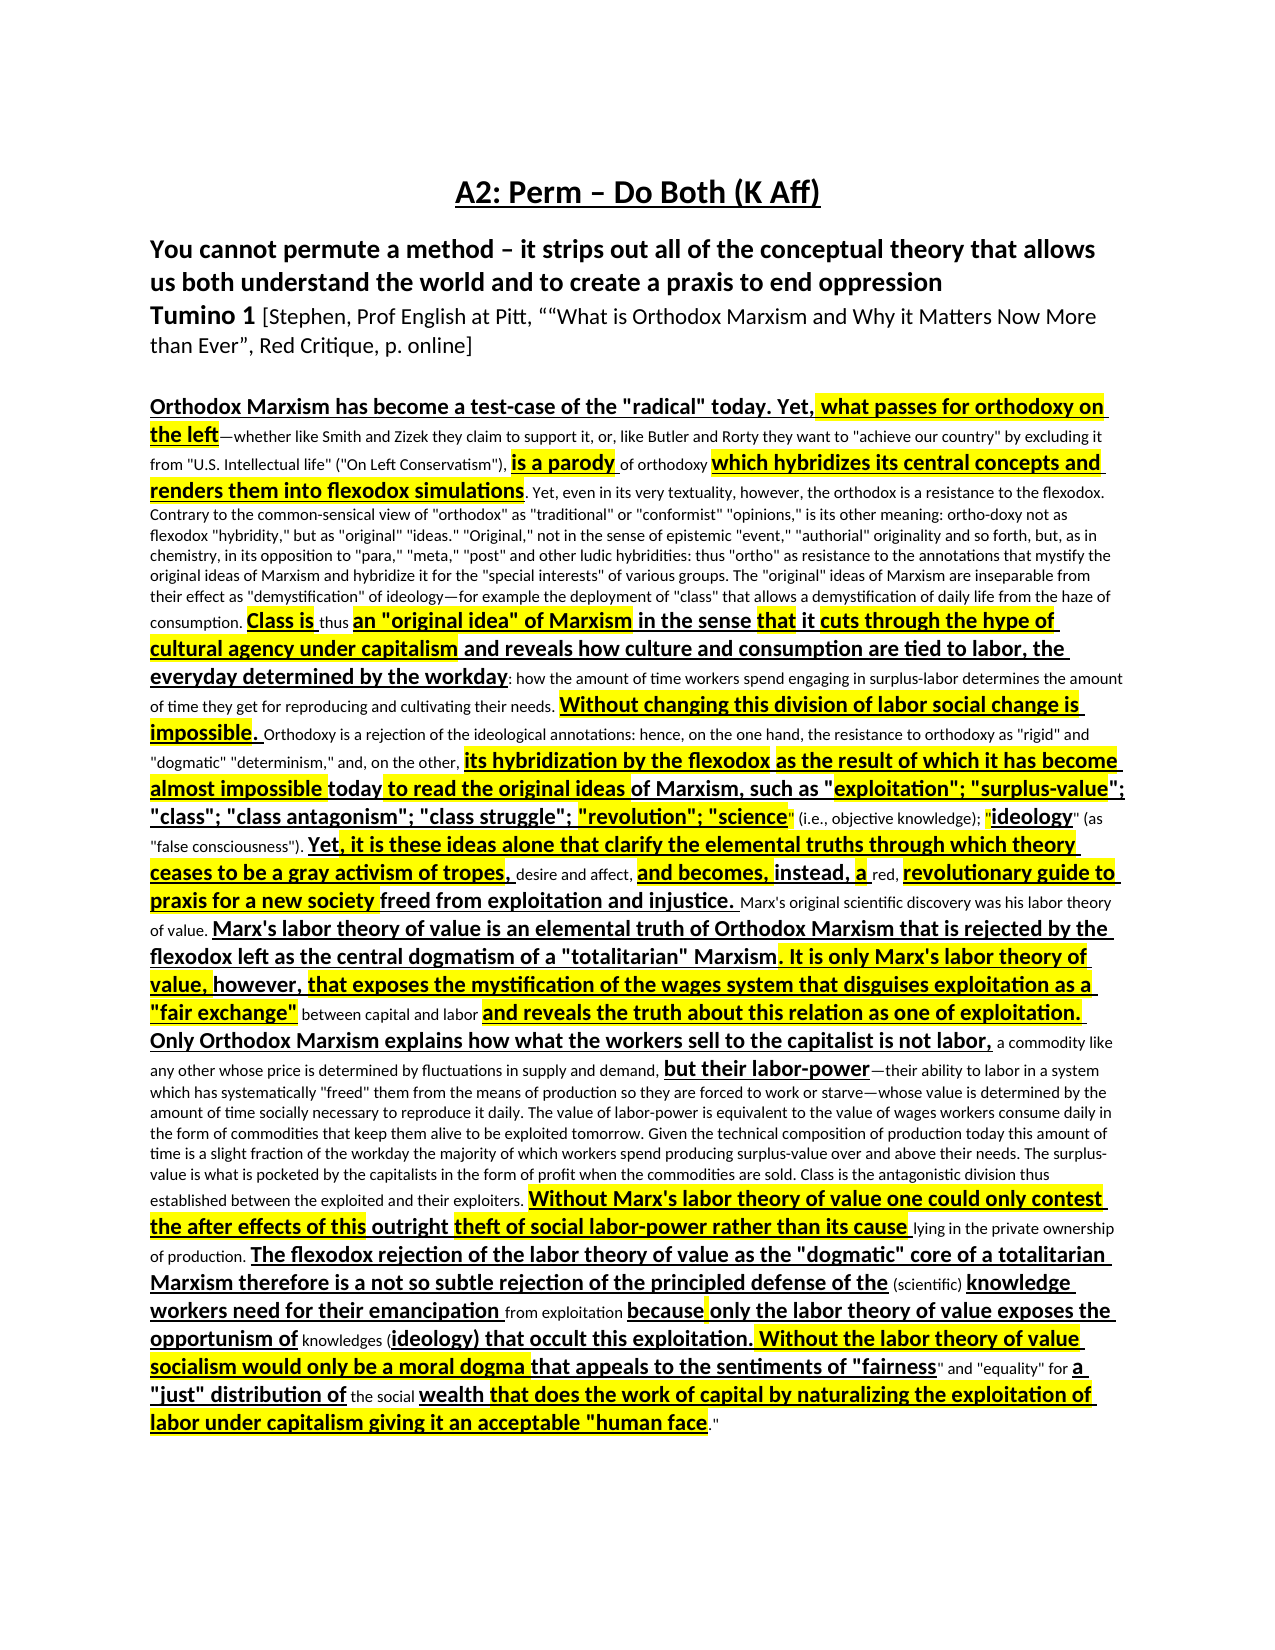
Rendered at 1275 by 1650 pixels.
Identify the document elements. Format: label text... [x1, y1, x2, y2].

text Tumino 1 [Stephen, Prof English at Pitt, ““What is Orthodox Marxism and Why it Matters Now More than Ever”, Red Critique, p. online] [150, 298, 1125, 359]
text Orthodox Marxism has become a test-case of the "radical" today. Yet, what passes for orthodoxy on the left—whether like Smith and Zizek they claim to support it, or, like Butler and Rorty they want to "achieve our country" by excluding it from "U.S. Intellectual life" ("On Left Conservatism"), is a parody of orthodoxy which hybridizes its central concepts and renders them into flexodox simulations. Yet, even in its very textuality, however, the orthodox is a resistance to the flexodox. Contrary to the common-sensical view of "orthodox" as "traditional" or "conformist" "opinions," is its other meaning: ortho-doxy not as flexodox "hybridity," but as "original" "ideas." "Original," not in the sense of epistemic "event," "authorial" originality and so forth, but, as in chemistry, in its opposition to "para," "meta," "post" and other ludic hybridities: thus "ortho" as resistance to the annotations that mystify the original ideas of Marxism and hybridize it for the "special interests" of various groups. The "original" ideas of Marxism are inseparable from their effect as "demystification" of ideology—for example the deployment of "class" that allows a demystification of daily life from the haze of consumption. Class is thus an "original idea" of Marxism in the sense that it cuts through the hype of cultural agency under capitalism and reveals how culture and consumption are tied to labor, the everyday determined by the workday: how the amount of time workers spend engaging in surplus-labor determines the amount of time they get for reproducing and cultivating their needs. Without changing this division of labor social change is impossible. Orthodoxy is a rejection of the ideological annotations: hence, on the one hand, the resistance to orthodoxy as "rigid" and "dogmatic" "determinism," and, on the other, its hybridization by the flexodox as the result of which it has become almost impossible today to read the original ideas of Marxism, such as "exploitation"; "surplus-value"; "class"; "class antagonism"; "class struggle"; "revolution"; "science" (i.e., objective knowledge); "ideology" (as "false consciousness"). Yet, it is these ideas alone that clarify the elemental truths through which theory ceases to be a gray activism of tropes, desire and affect, and becomes, instead, a red, revolutionary guide to praxis for a new society freed from exploitation and injustice. Marx's original scientific discovery was his labor theory of value. Marx's labor theory of value is an elemental truth of Orthodox Marxism that is rejected by the flexodox left as the central dogmatism of a "totalitarian" Marxism. It is only Marx's labor theory of value, however, that exposes the mystification of the wages system that disguises exploitation as a "fair exchange" between capital and labor and reveals the truth about this relation as one of exploitation. Only Orthodox Marxism explains how what the workers sell to the capitalist is not labor, a commodity like any other whose price is determined by fluctuations in supply and demand, but their labor-power—their ability to labor in a system which has systematically "freed" them from the means of production so they are forced to work or starve—whose value is determined by the amount of time socially necessary to reproduce it daily. The value of labor-power is equivalent to the value of wages workers consume daily in the form of commodities that keep them alive to be exploited tomorrow. Given the technical composition of production today this amount of time is a slight fraction of the workday the majority of which workers spend producing surplus-value over and above their needs. The surplus-value is what is pocketed by the capitalists in the form of profit when the commodities are sold. Class is the antagonistic division thus established between the exploited and their exploiters. Without Marx's labor theory of value one could only contest the after effects of this outright theft of social labor-power rather than its cause lying in the private ownership of production. The flexodox rejection of the labor theory of value as the "dogmatic" core of a totalitarian Marxism therefore is a not so subtle rejection of the principled defense of the (scientific) knowledge workers need for their emancipation from exploitation because only the labor theory of value exposes the opportunism of knowledges (ideology) that occult this exploitation. Without the labor theory of value socialism would only be a moral dogma that appeals to the sentiments of "fairness" and "equality" for a "just" distribution of the social wealth that does the work of capital by naturalizing the exploitation of labor under capitalism giving it an acceptable "human face." [150, 800, 1125, 1436]
text Orthodox Marxism has become a test-case of the "radical" today. Yet, what passes for orthodoxy on the left—whether like Smith and Zizek they claim to support it, or, like Butler and Rorty they want to "achieve our country" by excluding it from "U.S. Intellectual life" ("On Left Conservatism"), is a parody of orthodoxy which hybridizes its central concepts and renders them into flexodox simulations. Yet, even in its very textuality, however, the orthodox is a resistance to the flexodox. Contrary to the common-sensical view of "orthodox" as "traditional" or "conformist" "opinions," is its other meaning: ortho-doxy not as flexodox "hybridity," but as "original" "ideas." "Original," not in the sense of epistemic "event," "authorial" originality and so forth, but, as in chemistry, in its opposition to "para," "meta," "post" and other ludic hybridities: thus "ortho" as resistance to the annotations that mystify the original ideas of Marxism and hybridize it for the "special interests" of various groups. The "original" ideas of Marxism are inseparable from their effect as "demystification" of ideology—for example the deployment of "class" that allows a demystification of daily life from the haze of consumption. Class is thus an "original idea" of Marxism in the sense that it cuts through the hype of cultural agency under capitalism and reveals how culture and consumption are tied to labor, the everyday determined by the workday: how the amount of time workers spend engaging in surplus-labor determines the amount of time they get for reproducing and cultivating their needs. Without changing this division of labor social change is impossible. Orthodoxy is a rejection of the ideological annotations: hence, on the one hand, the resistance to orthodoxy as "rigid" and "dogmatic" "determinism," and, on the other, its hybridization by the flexodox as the result of which it has become almost impossible today to read the original ideas of Marxism, such as "exploitation"; "surplus-value"; "class"; "class antagonism"; "class struggle"; "revolution"; "science" (i.e., objective knowledge); "ideology" (as "false consciousness"). Yet, it is these ideas alone that clarify the elemental truths through which theory ceases to be a gray activism of tropes, desire and affect, and becomes, instead, a red, revolutionary guide to praxis for a new society freed from exploitation and injustice. Marx's original scientific discovery was his labor theory of value. Marx's labor theory of value is an elemental truth of Orthodox Marxism that is rejected by the flexodox left as the central dogmatism of a "totalitarian" Marxism. It is only Marx's labor theory of value, however, that exposes the mystification of the wages system that disguises exploitation as a "fair exchange" between capital and labor and reveals the truth about this relation as one of exploitation. Only Orthodox Marxism explains how what the workers sell to the capitalist is not labor, a commodity like any other whose price is determined by fluctuations in supply and demand, but their labor-power—their ability to labor in a system which has systematically "freed" them from the means of production so they are forced to work or starve—whose value is determined by the amount of time socially necessary to reproduce it daily. The value of labor-power is equivalent to the value of wages workers consume daily in the form of commodities that keep them alive to be exploited tomorrow. Given the technical composition of production today this amount of time is a slight fraction of the workday the majority of which workers spend producing surplus-value over and above their needs. The surplus-value is what is pocketed by the capitalists in the form of profit when the commodities are sold. Class is the antagonistic division thus established between the exploited and their exploiters. Without Marx's labor theory of value one could only contest the after effects of this outright theft of social labor-power rather than its cause lying in the private ownership of production. The flexodox rejection of the labor theory of value as the "dogmatic" core of a totalitarian Marxism therefore is a not so subtle rejection of the principled defense of the (scientific) knowledge workers need for their emancipation from exploitation because only the labor theory of value exposes the opportunism of knowledges (ideology) that occult this exploitation. Without the labor theory of value socialism would only be a moral dogma that appeals to the sentiments of "fairness" and "equality" for a "just" distribution of the social wealth that does the work of capital by naturalizing the exploitation of labor under capitalism giving it an acceptable "human face." [150, 392, 1125, 798]
subtitle You cannot permute a method – it strips out all of the conceptual theory that allows us both understand the world and to create a praxis to end oppression [150, 232, 1125, 298]
subtitle A2: Perm – Do Both (K Aff) [150, 171, 1125, 212]
